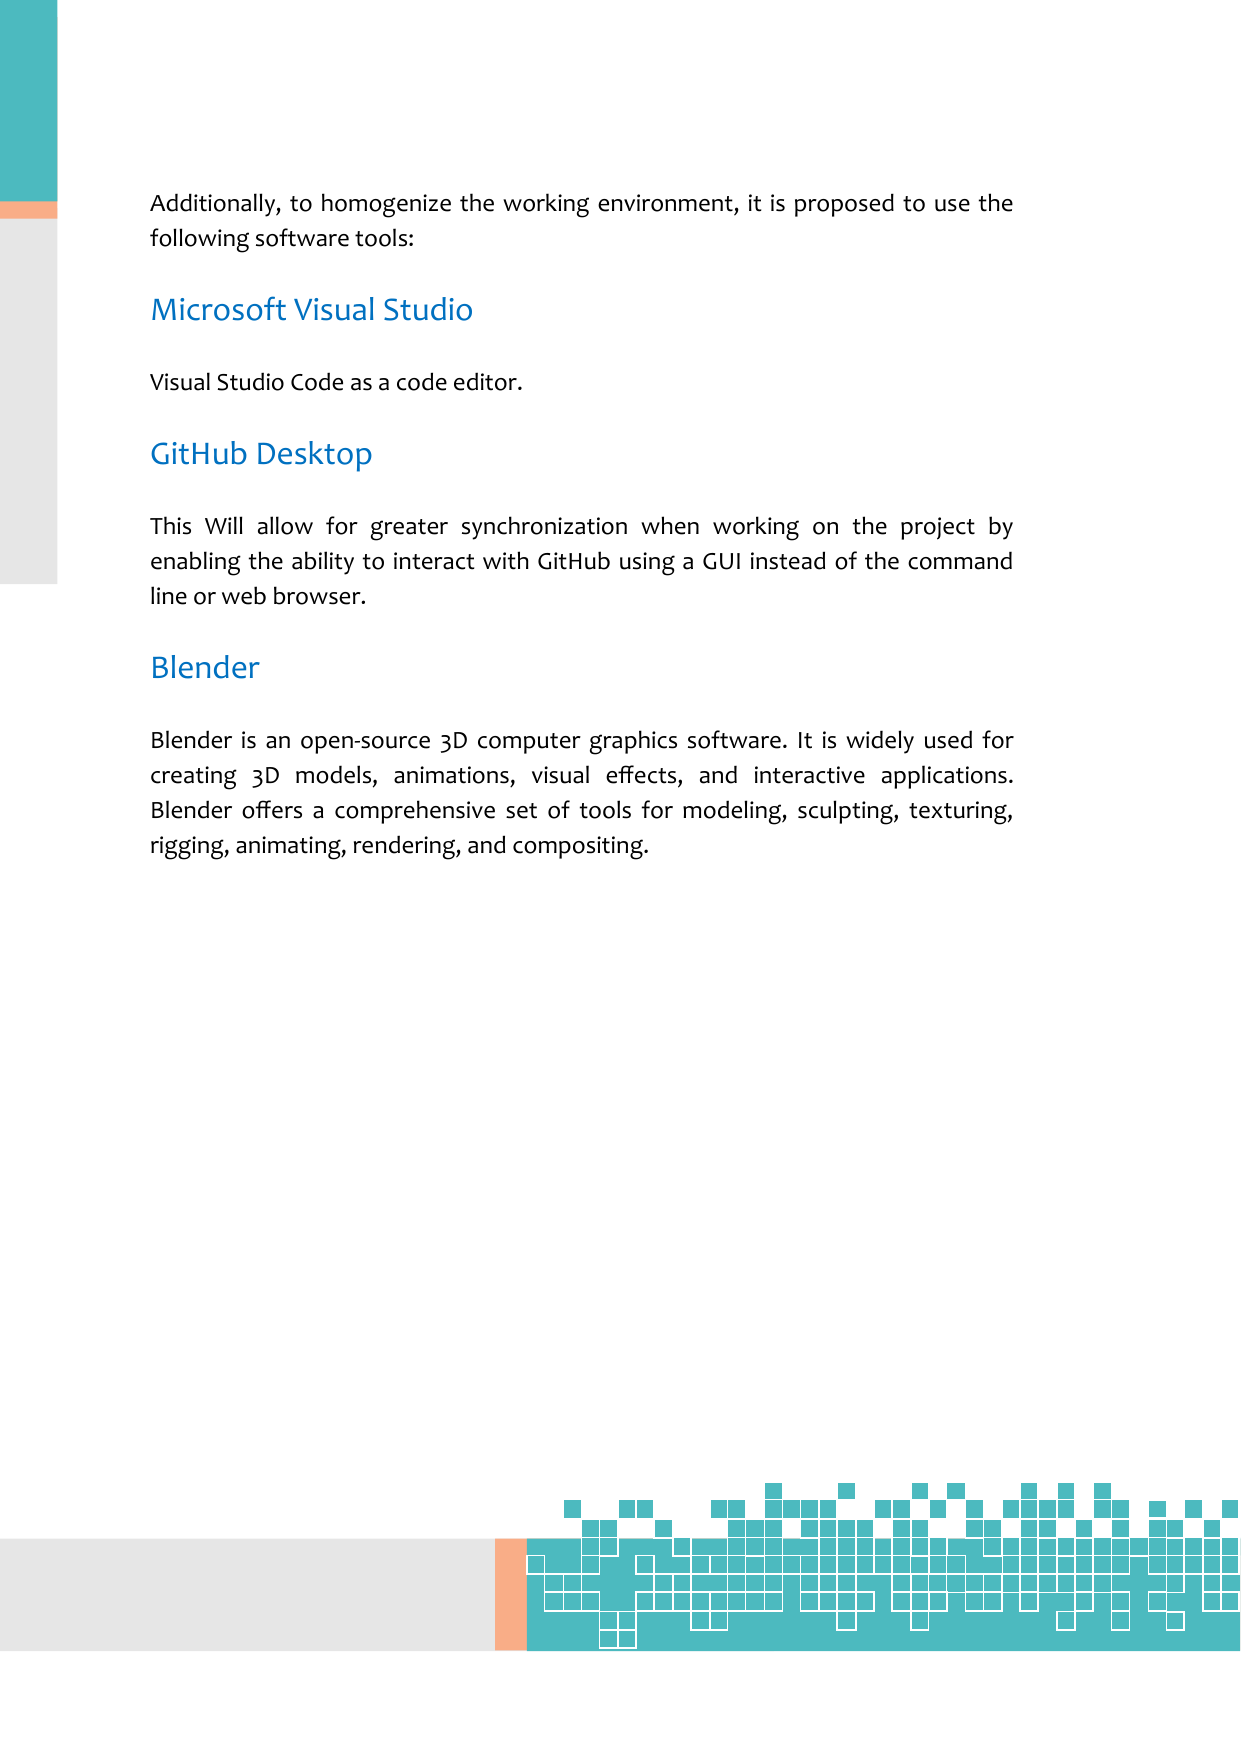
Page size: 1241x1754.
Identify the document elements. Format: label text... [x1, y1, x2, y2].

text GitHub Desktop [150, 433, 1015, 474]
text Visual Studio Code as a code editor. [150, 367, 1015, 397]
text This Will allow for greater synchronization when working on the project by enabling the ability to interact with GitHub using a GUI instead of the command line or web browser. [150, 511, 1015, 612]
text Additionally, to homogenize the working environment, it is proposed to use the following software tools: [150, 187, 1015, 253]
text Blender [150, 647, 1015, 688]
text Microsoft Visual Studio [150, 289, 1015, 329]
text Blender is an open-source 3D computer graphics software. It is widely used for creating 3D models, animations, visual effects, and interactive applications. Blender offers a comprehensive set of tools for modeling, sculpting, texturing, rigging, animating, rendering, and compositing. [150, 725, 1015, 861]
